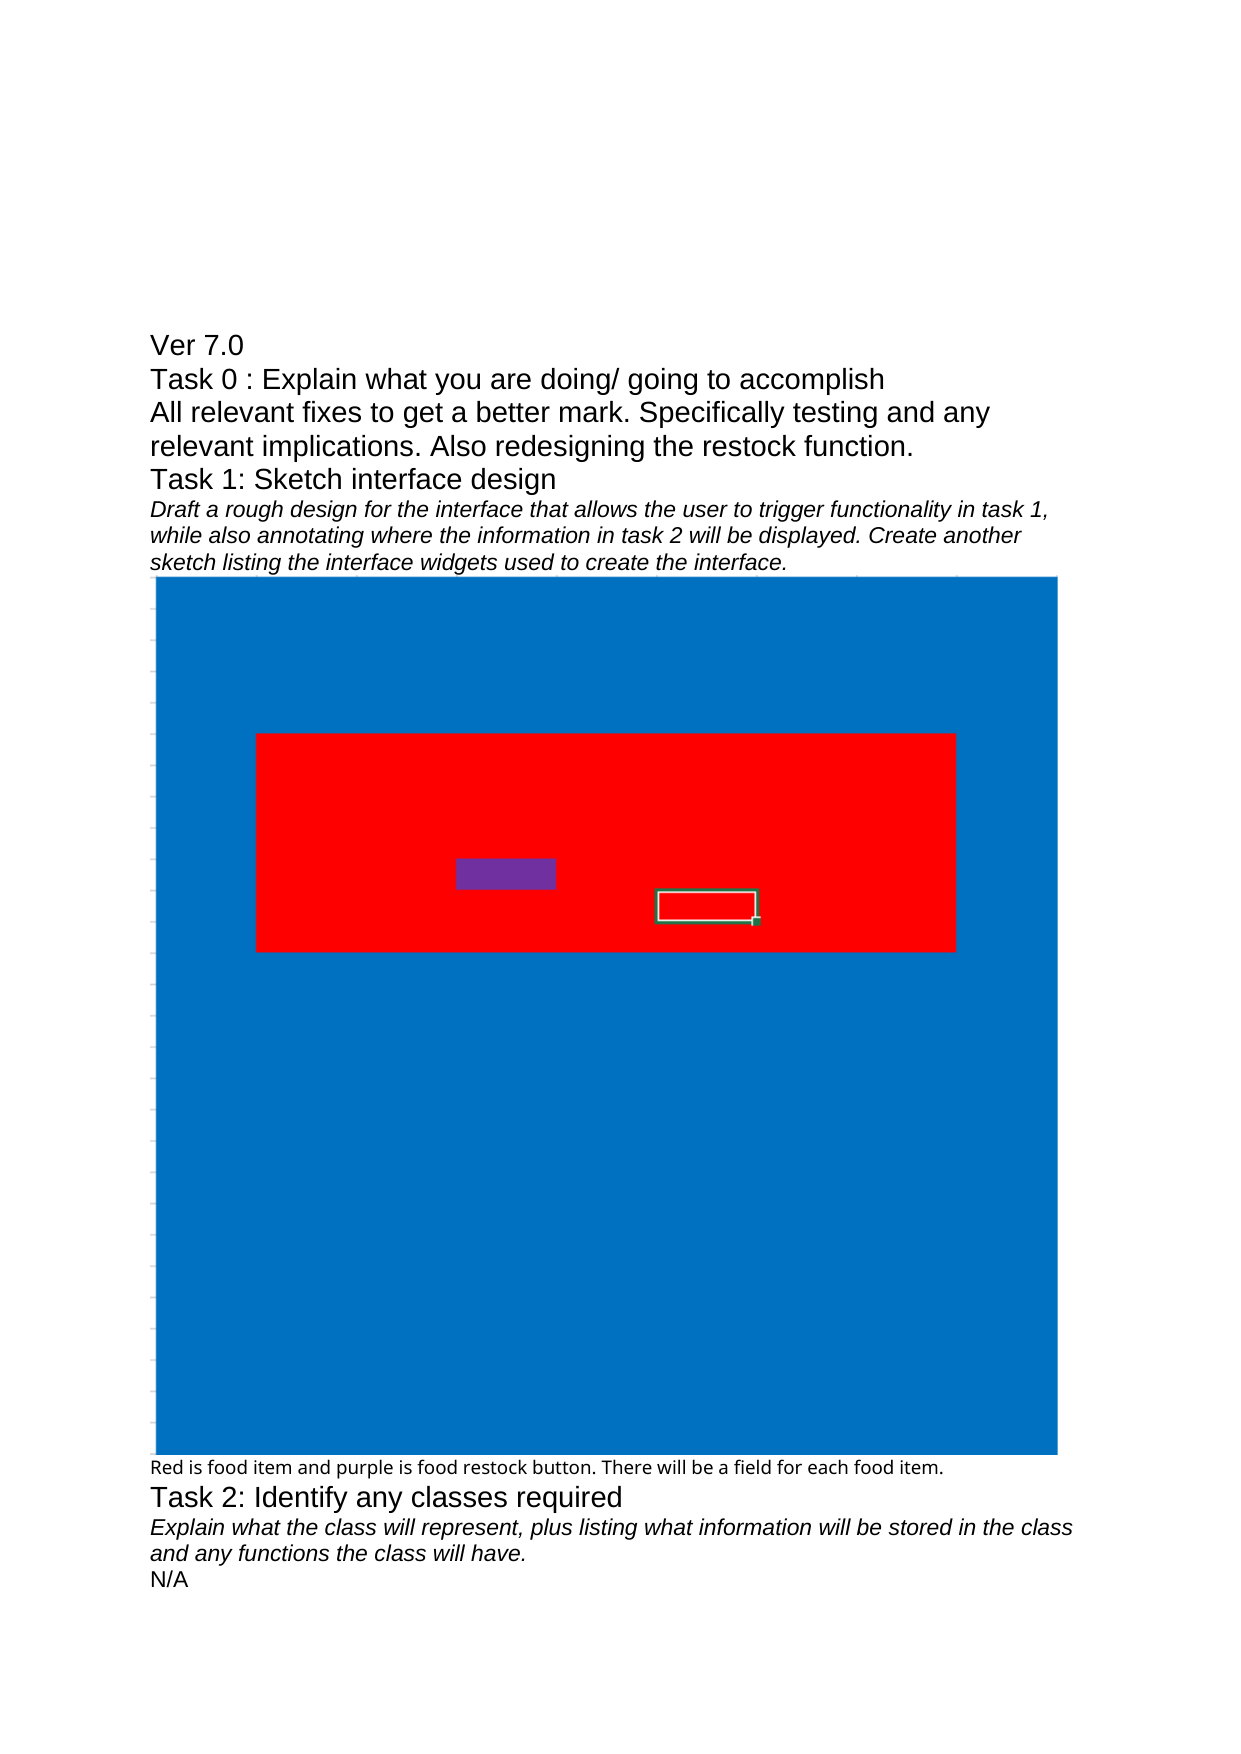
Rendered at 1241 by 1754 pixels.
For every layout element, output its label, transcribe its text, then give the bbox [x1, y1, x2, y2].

text Task 0 : Explain what you are doing/ going to accomplish [150, 362, 1090, 395]
text N/A [150, 1566, 1090, 1593]
picture [150, 575, 1058, 1455]
text Draft a rough design for the interface that allows the user to trigger functionality in task 1, while also annotating where the information in task 2 will be displayed. Create another sketch listing the interface widgets used to create the interface. [150, 496, 1090, 575]
text Explain what the class will represent, plus listing what information will be stored in the class and any functions the class will have. [150, 1514, 1090, 1566]
text Task 2: Identify any classes required [150, 1480, 1090, 1514]
text Ver 7.0 [150, 328, 1090, 362]
text All relevant fixes to get a better mark. Specifically testing and any relevant implications. Also redesigning the restock function. [150, 395, 1090, 462]
text Task 1: Sketch interface design [150, 462, 1090, 496]
text Red is food item and purple is food restock button. There will be a field for each food item. [150, 1454, 1090, 1480]
